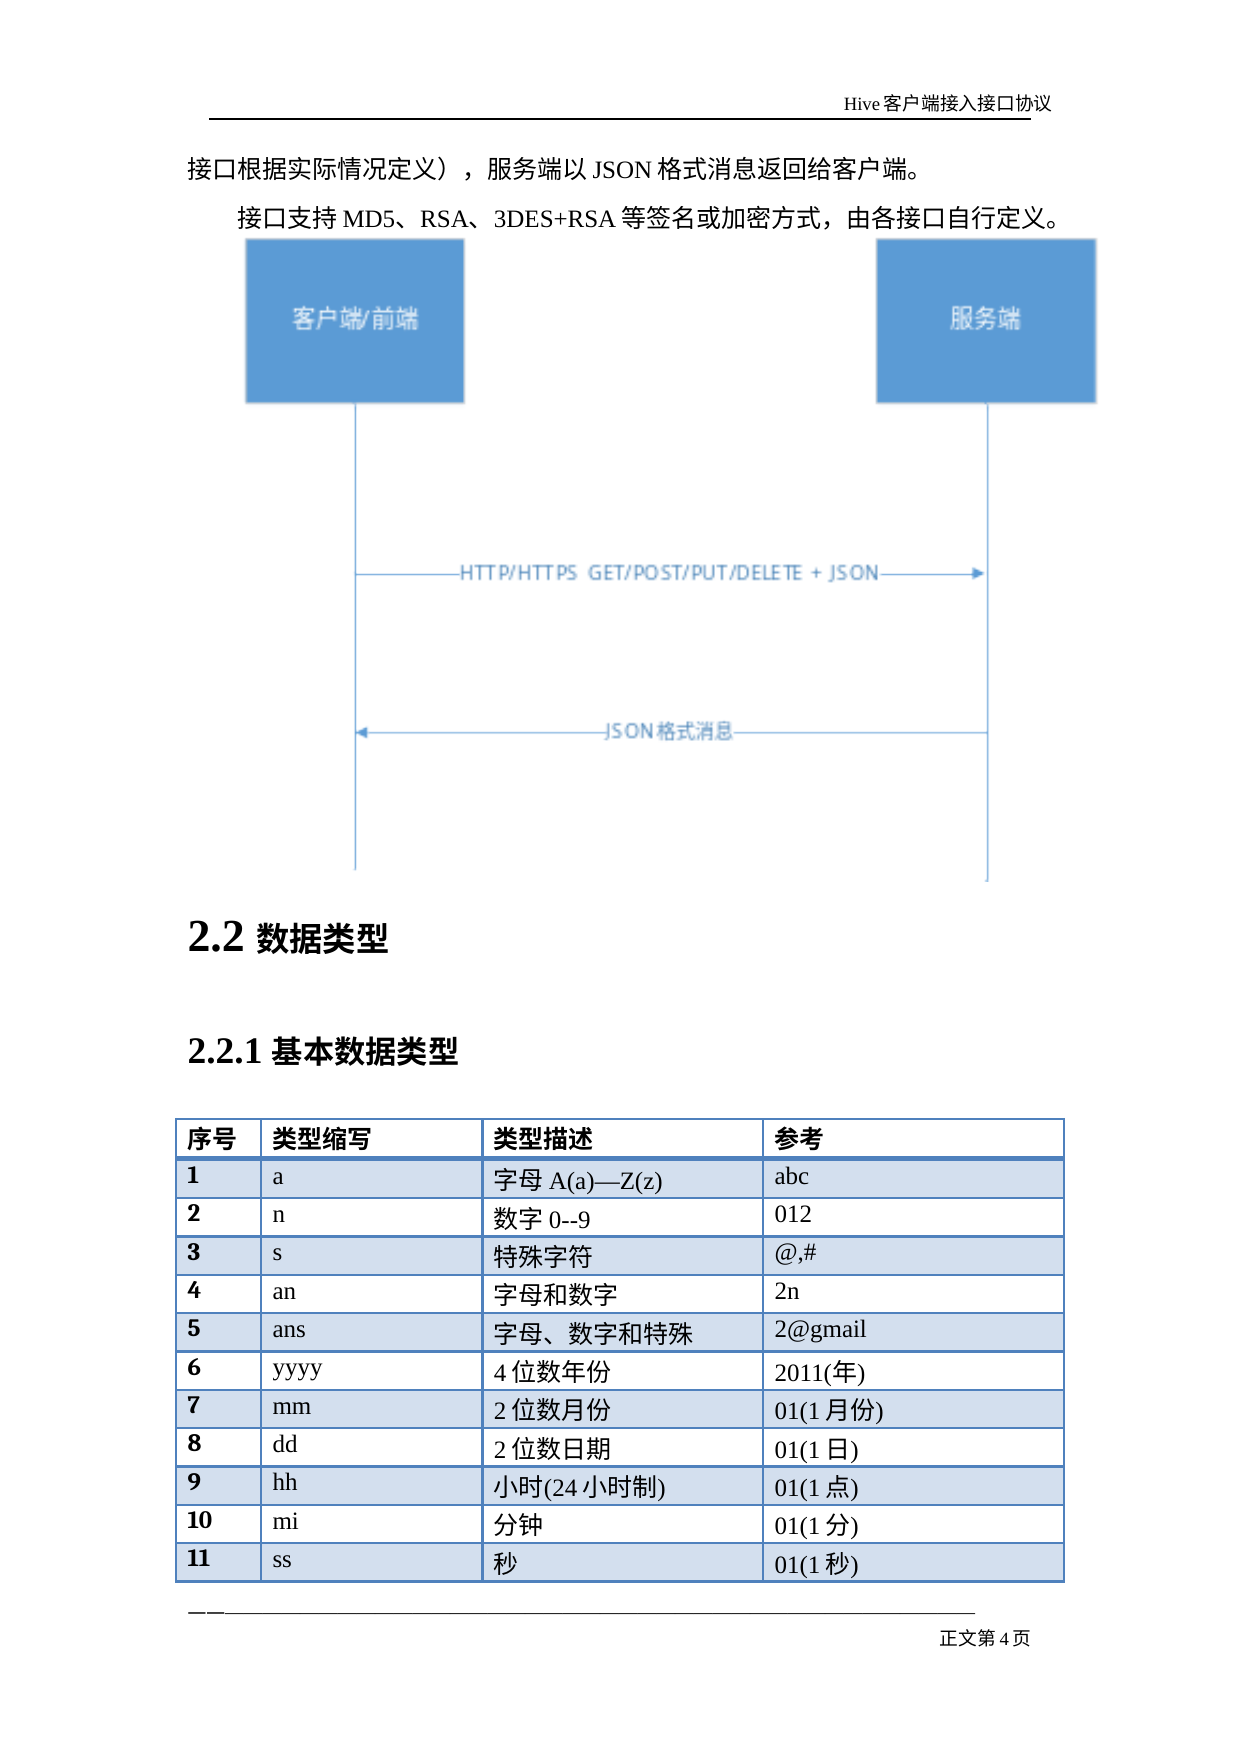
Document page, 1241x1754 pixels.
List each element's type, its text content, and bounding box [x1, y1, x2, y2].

table_cell s [262, 1238, 481, 1274]
table_cell mm [262, 1391, 481, 1427]
table_cell hh [262, 1468, 481, 1504]
table_cell 字母和数字 [484, 1276, 762, 1312]
table_cell 01(1月份) [764, 1391, 1063, 1427]
table_cell 1 [177, 1161, 260, 1197]
text 接口支持MD5、RSA、3DES+RSA等签名或加密方式，由各接口自行定义。 [187, 199, 1053, 235]
table_cell 8 [177, 1429, 260, 1465]
table_cell 秒 [484, 1544, 762, 1580]
subtitle 数据类型 [187, 909, 1053, 962]
table_cell dd [262, 1429, 481, 1465]
table_cell ans [262, 1314, 481, 1350]
table_cell 7 [177, 1391, 260, 1427]
table_cell 3 [177, 1238, 260, 1274]
table_cell 2位数日期 [484, 1429, 762, 1465]
table_cell 01(1分) [764, 1506, 1063, 1542]
table_cell an [262, 1276, 481, 1312]
table_cell 特殊字符 [484, 1238, 762, 1274]
table_cell 字母A(a)—Z(z) [484, 1161, 762, 1197]
table_cell 分钟 [484, 1506, 762, 1542]
table_header 类型描述 [484, 1120, 762, 1156]
table_cell mi [262, 1506, 481, 1542]
table_cell yyyy [262, 1353, 481, 1389]
table_cell 2@gmail [764, 1314, 1063, 1350]
table_cell 4位数年份 [484, 1353, 762, 1389]
table_cell 2 [177, 1199, 260, 1235]
table_cell 01(1秒) [764, 1544, 1063, 1580]
table_cell @,# [764, 1238, 1063, 1274]
table_cell 2位数月份 [484, 1391, 762, 1427]
table_cell abc [764, 1161, 1063, 1197]
table_cell 11 [177, 1544, 260, 1580]
table_cell 01(1点) [764, 1468, 1063, 1504]
table_cell ss [262, 1544, 481, 1580]
table_cell 6 [177, 1353, 260, 1389]
table_cell 9 [177, 1468, 260, 1504]
table_cell 012 [764, 1199, 1063, 1235]
subtitle 基本数据类型 [187, 1027, 1053, 1072]
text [187, 150, 1053, 186]
table_cell 5 [177, 1314, 260, 1350]
table_header 类型缩写 [262, 1120, 481, 1156]
table_cell 字母、数字和特殊 [484, 1314, 762, 1350]
table_cell a [262, 1161, 481, 1197]
table_cell 2011(年) [764, 1353, 1063, 1389]
table_cell 01(1日) [764, 1429, 1063, 1465]
table_cell 数字0--9 [484, 1199, 762, 1235]
table_header 序号 [177, 1120, 260, 1156]
table_cell 小时(24小时制) [484, 1468, 762, 1504]
table_cell n [262, 1199, 481, 1235]
table_cell 4 [177, 1276, 260, 1312]
table_header 参考 [764, 1120, 1063, 1156]
table_cell 2n [764, 1276, 1063, 1312]
table_cell 10 [177, 1506, 260, 1542]
